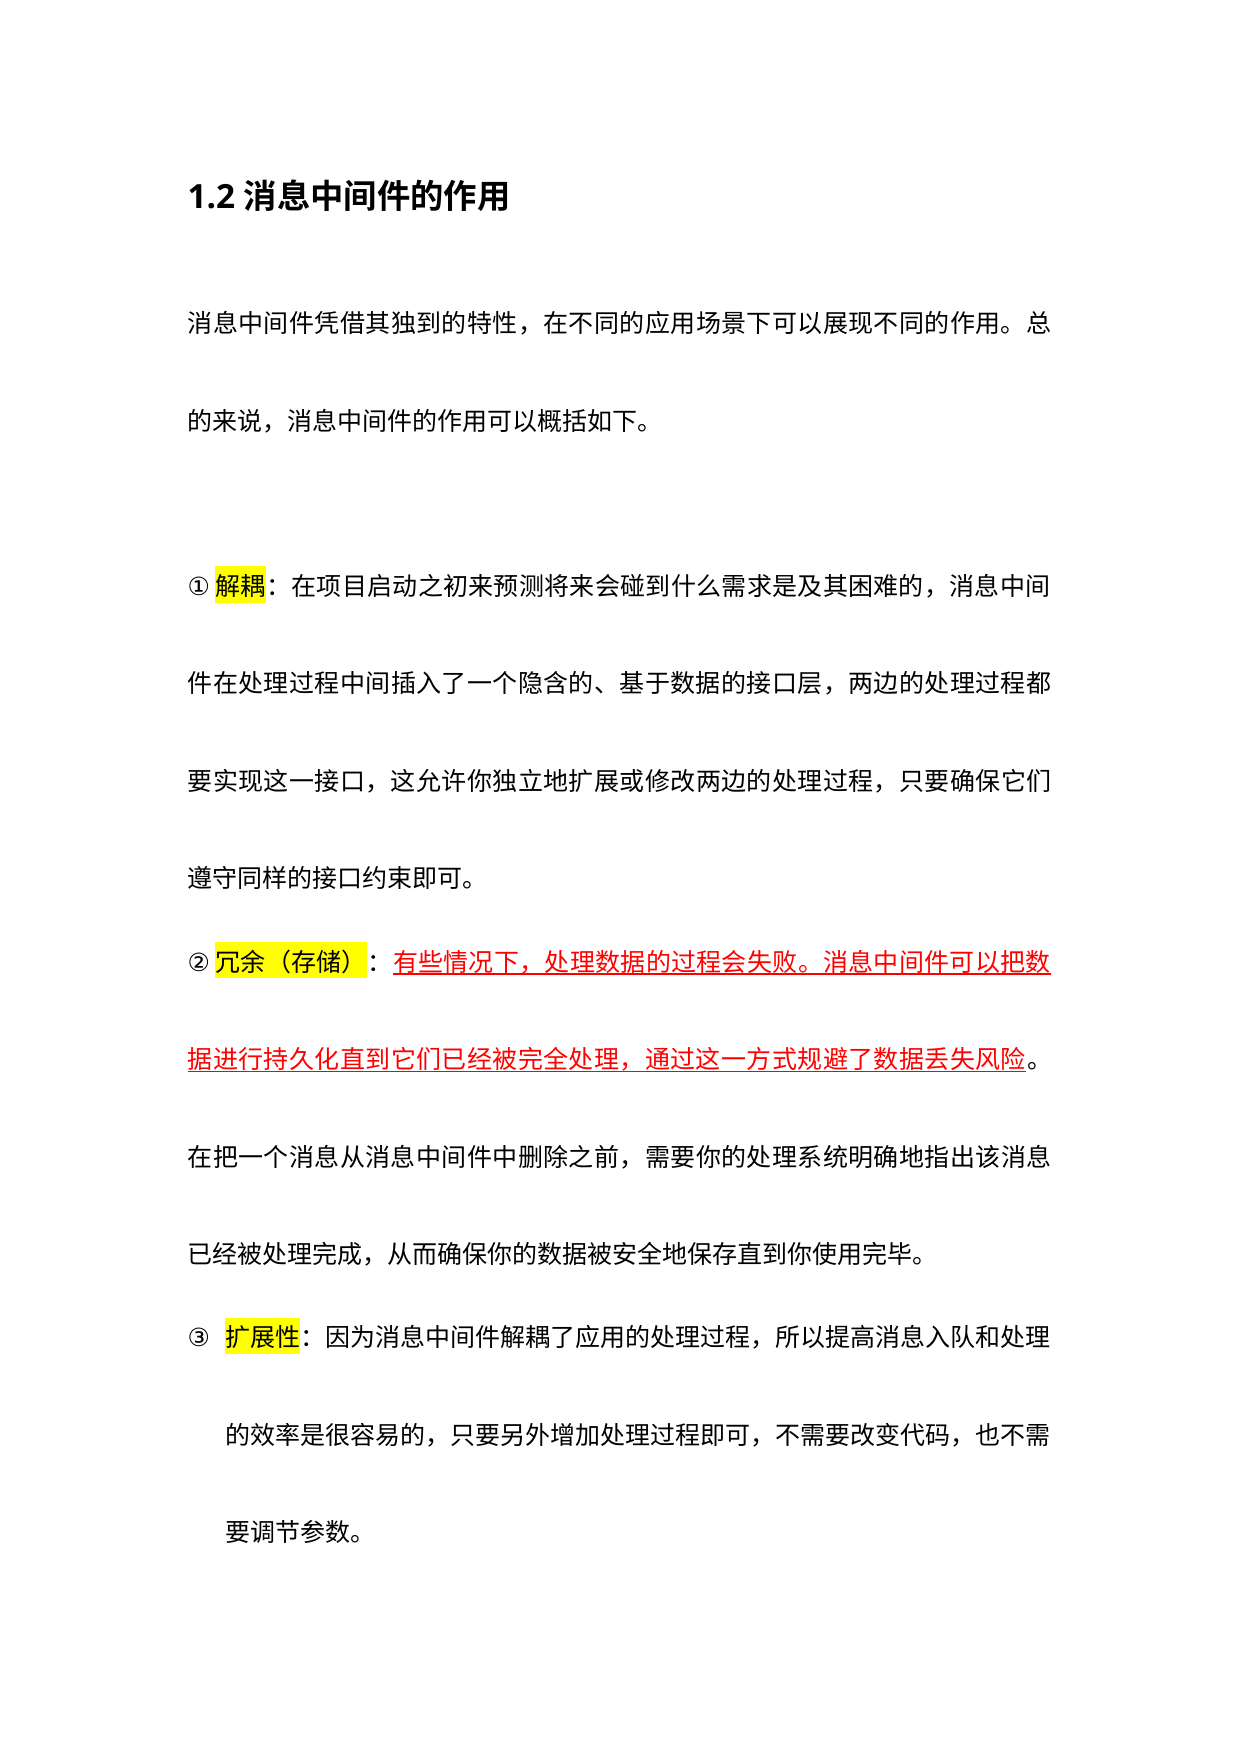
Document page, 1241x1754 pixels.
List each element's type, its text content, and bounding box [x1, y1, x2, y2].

subtitle 1.2 消息中间件的作用 [187, 162, 1053, 227]
text 消息中间件凭借其独到的特性，在不同的应用场景下可以展现不同的作用。总的来说，消息中间件的作用可以概括如下。 [187, 289, 1053, 452]
text ①解耦：在项目启动之初来预测将来会碰到什么需求是及其困难的，消息中间件在处理过程中间插入了一个隐含的、基于数据的接口层，两边的处理过程都要实现这一接口，这允许你独立地扩展或修改两边的处理过程，只要确保它们遵守同样的接口约束即可。 [187, 552, 1053, 909]
text ②冗余（存储）：有些情况下，处理数据的过程会失败。消息中间件可以把数据进行持久化直到它们已经被完全处理，通过这一方式规避了数据丢失风险。在把一个消息从消息中间件中删除之前，需要你的处理系统明确地指出该消息已经被处理完成，从而确保你的数据被安全地保存直到你使用完毕。 [187, 928, 1053, 1285]
list 扩展性：因为消息中间件解耦了应用的处理过程，所以提高消息入队和处理的效率是很容易的，只要另外增加处理过程即可，不需要改变代码，也不需要调节参数。 [187, 1303, 1053, 1563]
